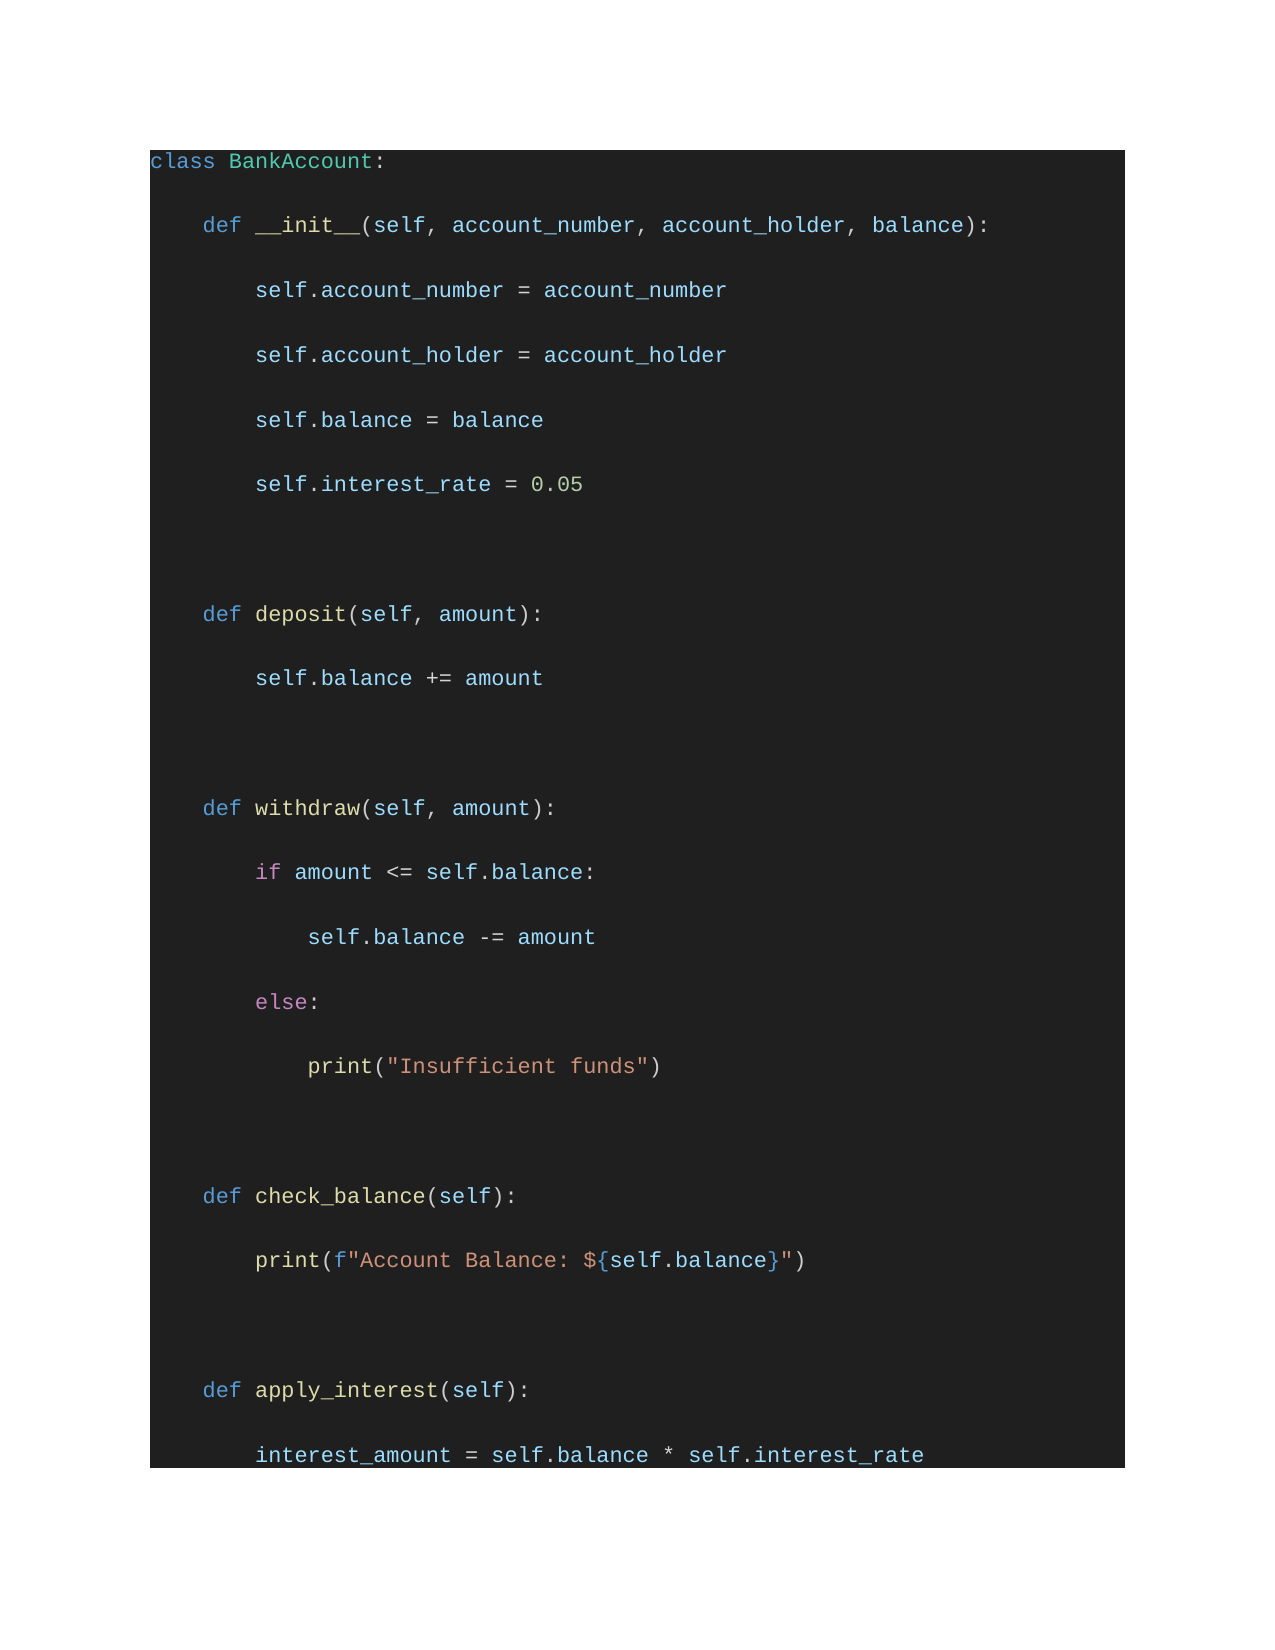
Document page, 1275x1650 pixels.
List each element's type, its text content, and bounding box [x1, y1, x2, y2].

text def withdraw(self, amount): [150, 797, 1125, 822]
text def __init__(self, account_number, account_holder, balance): [150, 215, 1125, 239]
text else: [150, 991, 1125, 1016]
text interest_amount = self.balance * self.interest_rate [150, 1444, 1125, 1468]
text self.balance = balance [150, 409, 1125, 433]
text print("Insufficient funds") [150, 1056, 1125, 1080]
text print(f"Account Balance: ${self.balance}") [150, 1250, 1125, 1274]
text self.balance += amount [150, 667, 1125, 692]
text def deposit(self, amount): [150, 603, 1125, 628]
text def check_balance(self): [150, 1185, 1125, 1210]
text self.balance -= amount [150, 926, 1125, 951]
text def apply_interest(self): [150, 1379, 1125, 1404]
text self.account_number = account_number [150, 279, 1125, 304]
text if amount <= self.balance: [150, 862, 1125, 886]
text self.interest_rate = 0.05 [150, 473, 1125, 498]
text self.account_holder = account_holder [150, 344, 1125, 369]
text class BankAccount: [150, 150, 1125, 175]
